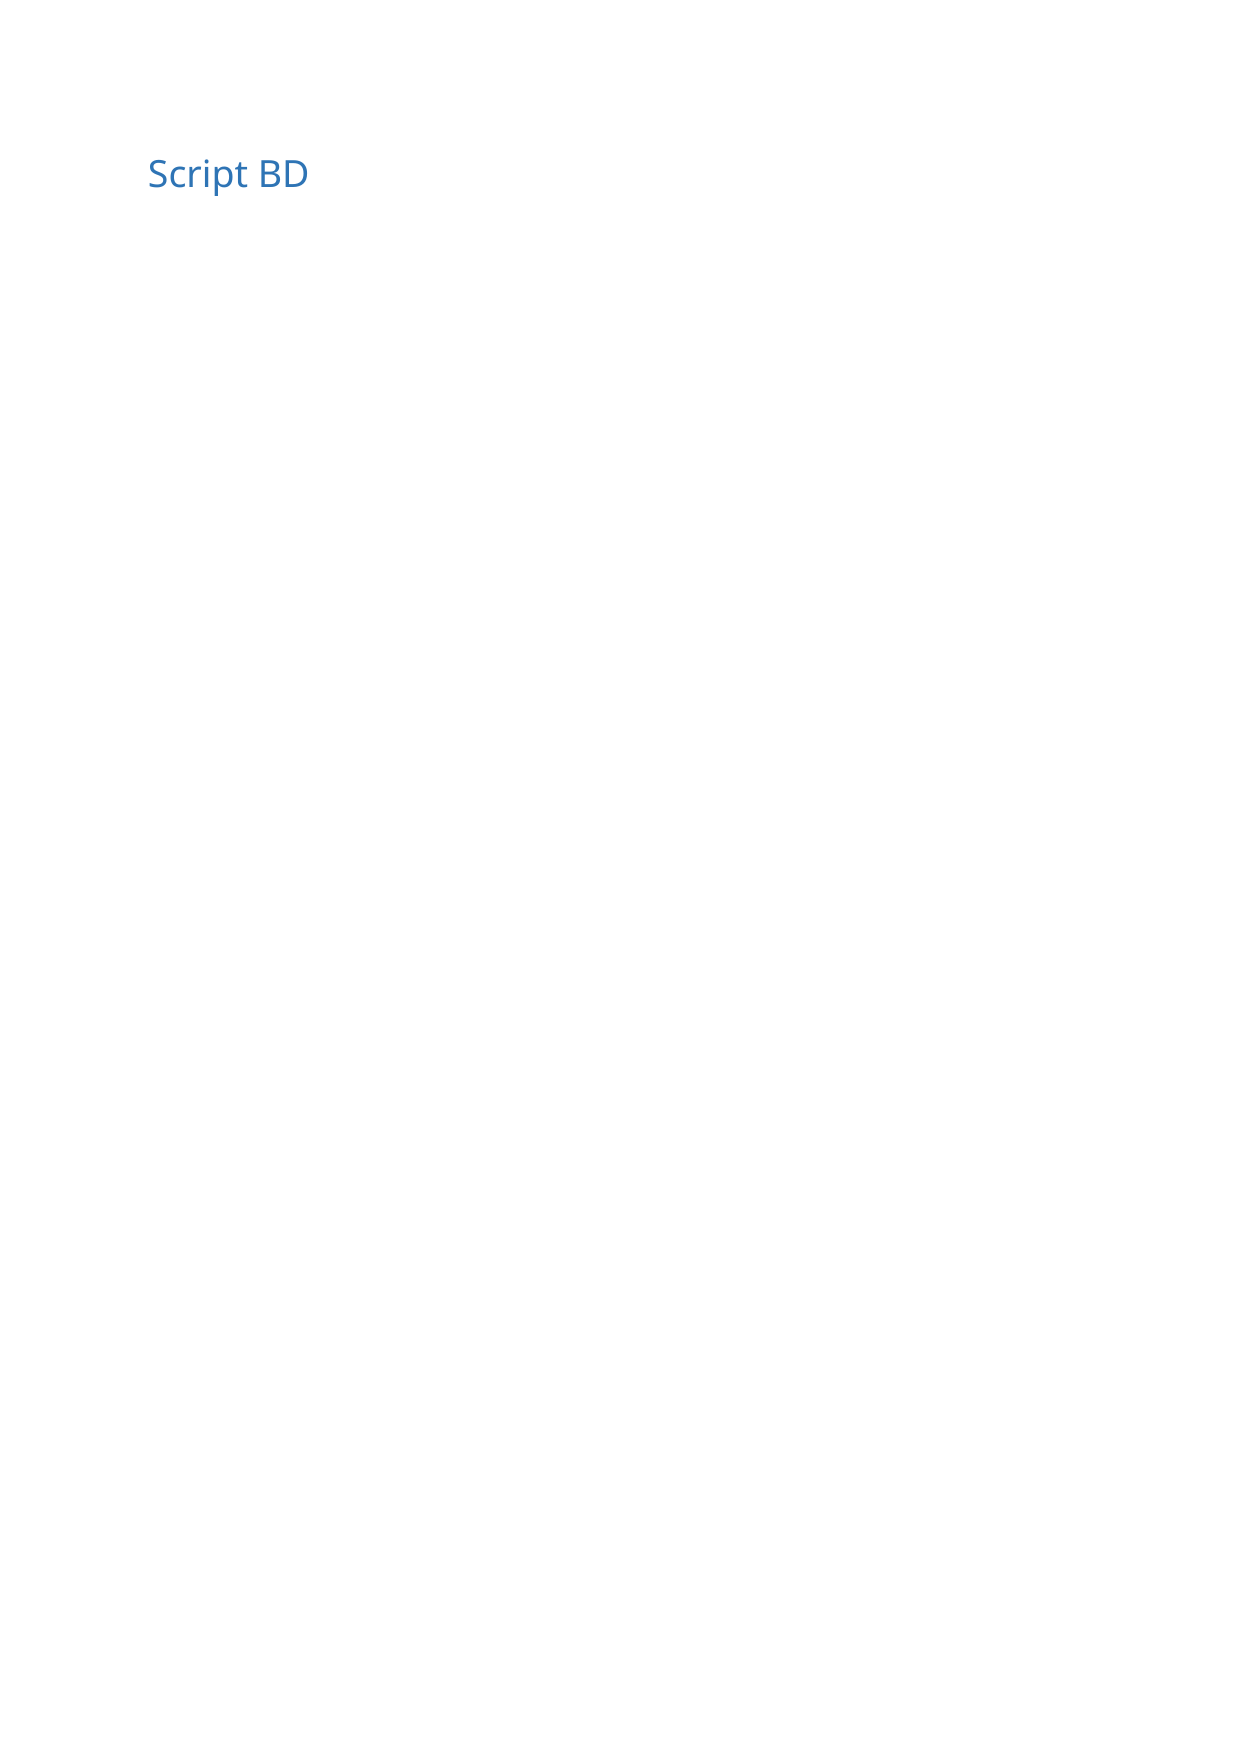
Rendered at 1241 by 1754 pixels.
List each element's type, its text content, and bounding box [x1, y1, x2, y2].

subtitle Script BD [148, 148, 1093, 199]
